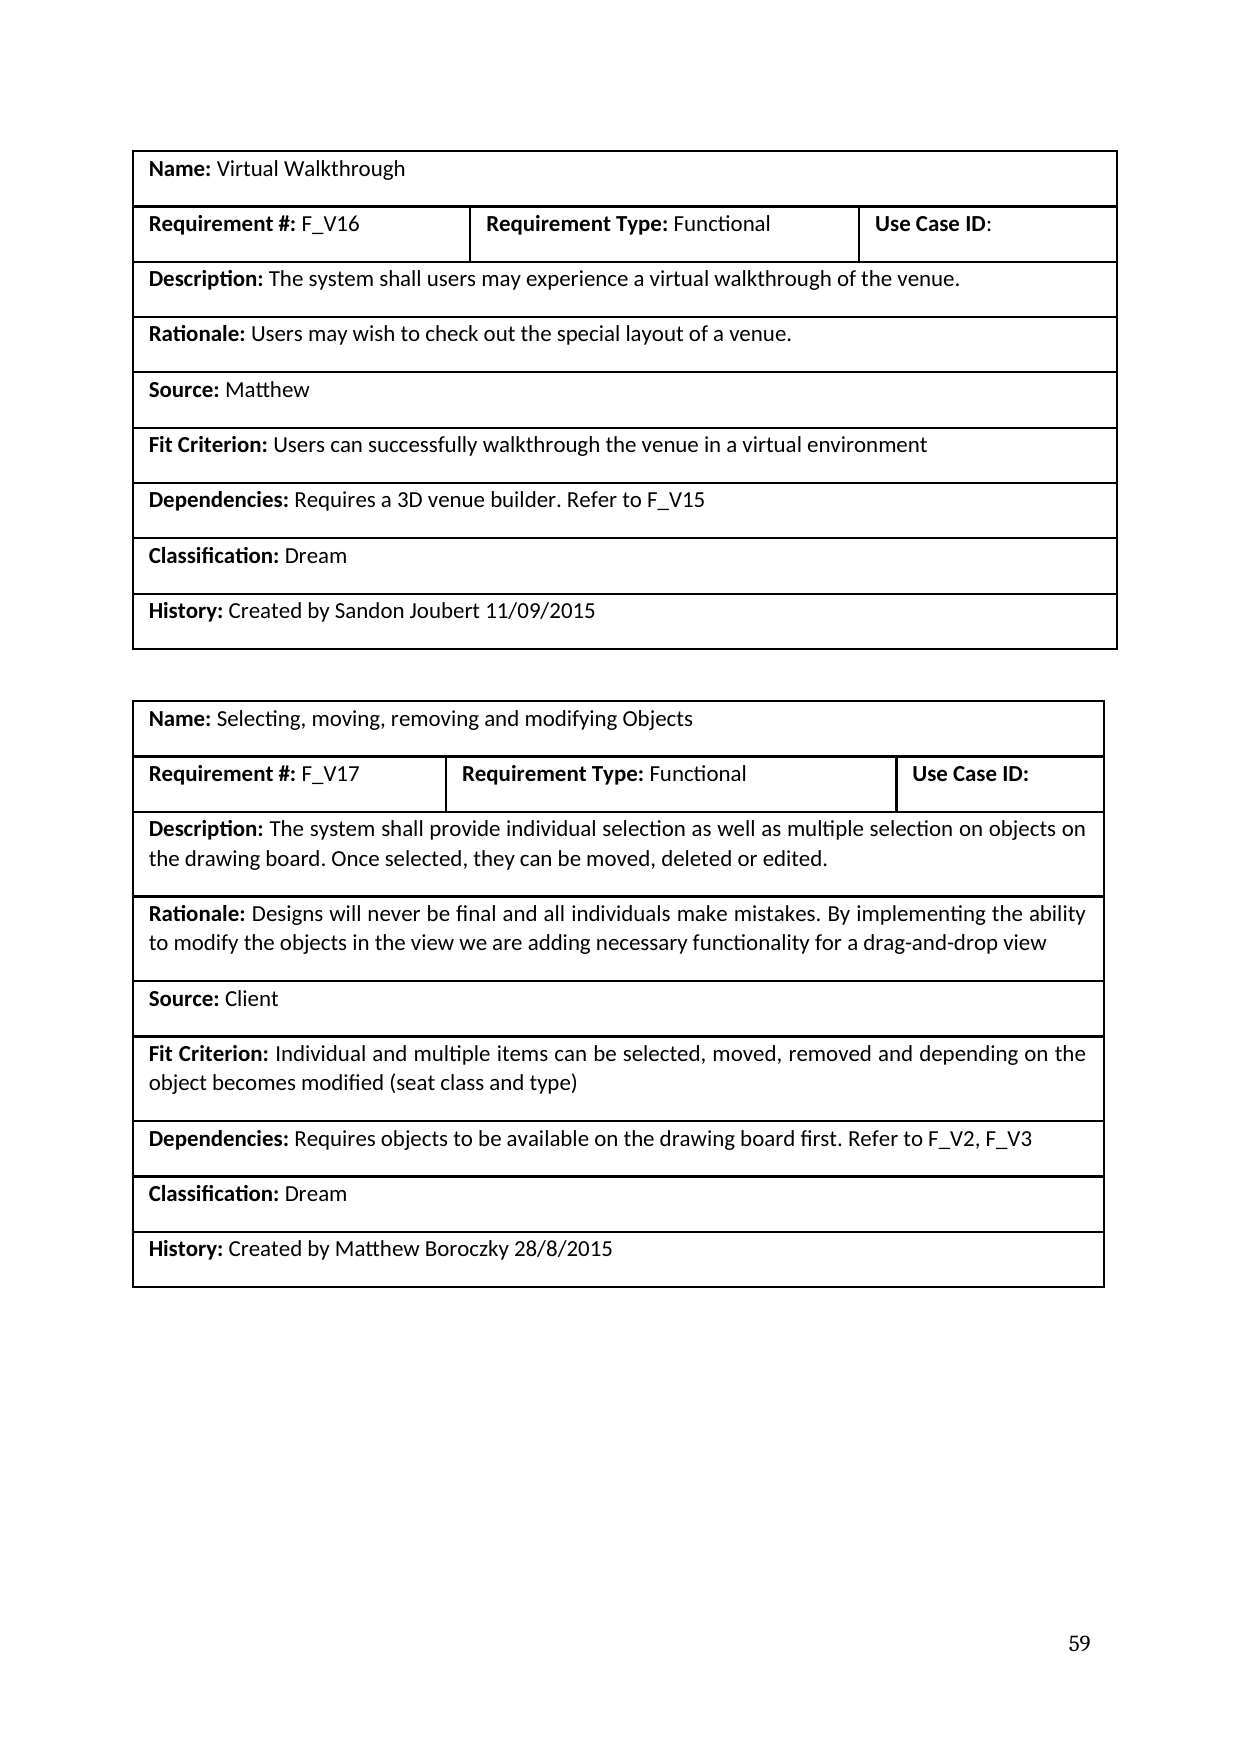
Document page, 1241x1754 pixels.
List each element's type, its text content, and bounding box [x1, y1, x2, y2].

table_cell History: Created by Sandon Joubert 11/09/2015 [134, 595, 1116, 648]
table_cell Dependencies: Requires objects to be available on the drawing board first. Refer to F_V2, F_V3 [134, 1122, 1103, 1175]
table_cell Fit Criterion: Users can successfully walkthrough the venue in a virtual environment [134, 429, 1116, 482]
table_header Name: Selecting, moving, removing and modifying Objects [134, 702, 1103, 755]
table_cell Requirement #: F_V16 [134, 208, 469, 261]
table_cell Dependencies: Requires a 3D venue builder. Refer to F_V15 [134, 484, 1116, 537]
table_cell Requirement Type: Functional [471, 208, 858, 261]
table_cell Requirement #: F_V17 [134, 758, 445, 811]
table_cell Source: Client [134, 982, 1103, 1035]
table_header Name: Virtual Walkthrough [134, 152, 1116, 205]
table_cell Classification: Dream [134, 1178, 1103, 1231]
table_cell Description: The system shall provide individual selection as well as multiple selection on objects on the drawing board. Once selected, they can be moved, deleted or edited. [134, 813, 1103, 895]
table_cell Requirement Type: Functional [447, 758, 895, 811]
table_cell Source: Matthew [134, 373, 1116, 427]
table_cell Use Case ID: [898, 758, 1103, 811]
table_cell Classification: Dream [134, 539, 1116, 592]
table_cell History: Created by Matthew Boroczky 28/8/2015 [134, 1233, 1103, 1286]
table_cell Rationale: Users may wish to check out the special layout of a venue. [134, 318, 1116, 371]
table_cell Rationale: Designs will never be final and all individuals make mistakes. By implementing the ability to modify the objects in the view we are adding necessary functionality for a drag-and-drop view [134, 898, 1103, 980]
table_cell Fit Criterion: Individual and multiple items can be selected, moved, removed and depending on the object becomes modified (seat class and type) [134, 1038, 1103, 1120]
table_cell Description: The system shall users may experience a virtual walkthrough of the venue. [134, 263, 1116, 316]
table_cell Use Case ID: [860, 208, 1116, 261]
